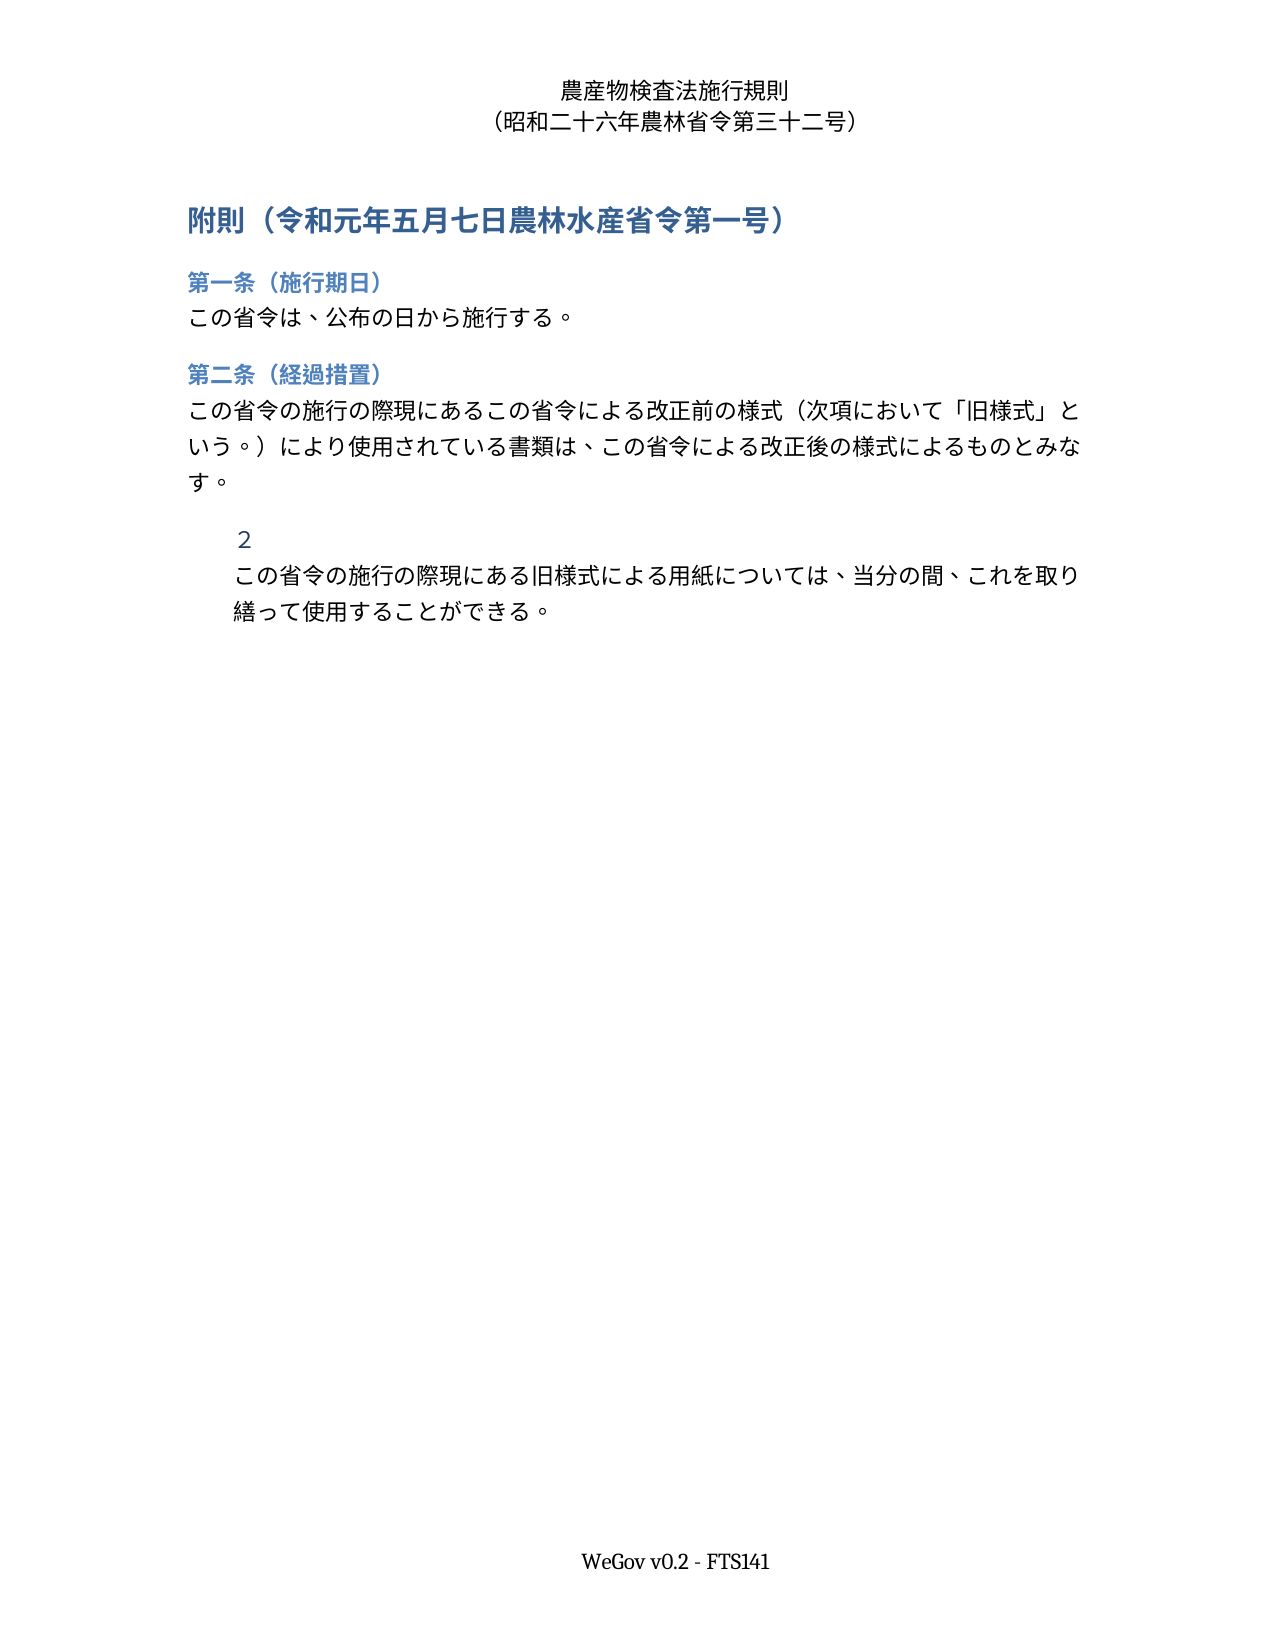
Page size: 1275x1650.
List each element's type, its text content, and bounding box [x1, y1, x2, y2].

text この省令の施行の際現にある旧様式による用紙については、当分の間、これを取り繕って使用することができる。 [233, 560, 1087, 627]
subtitle 附則（令和元年五月七日農林水産省令第一号） [187, 200, 1087, 240]
text この省令の施行の際現にあるこの省令による改正前の様式（次項において「旧様式」という。）により使用されている書類は、この省令による改正後の様式によるものとみなす。 [187, 395, 1087, 498]
subtitle 第二条（経過措置） [187, 359, 1087, 390]
subtitle ２ [233, 524, 1087, 555]
subtitle 第一条（施行期日） [187, 266, 1087, 298]
text この省令は、公布の日から施行する。 [187, 302, 1087, 334]
